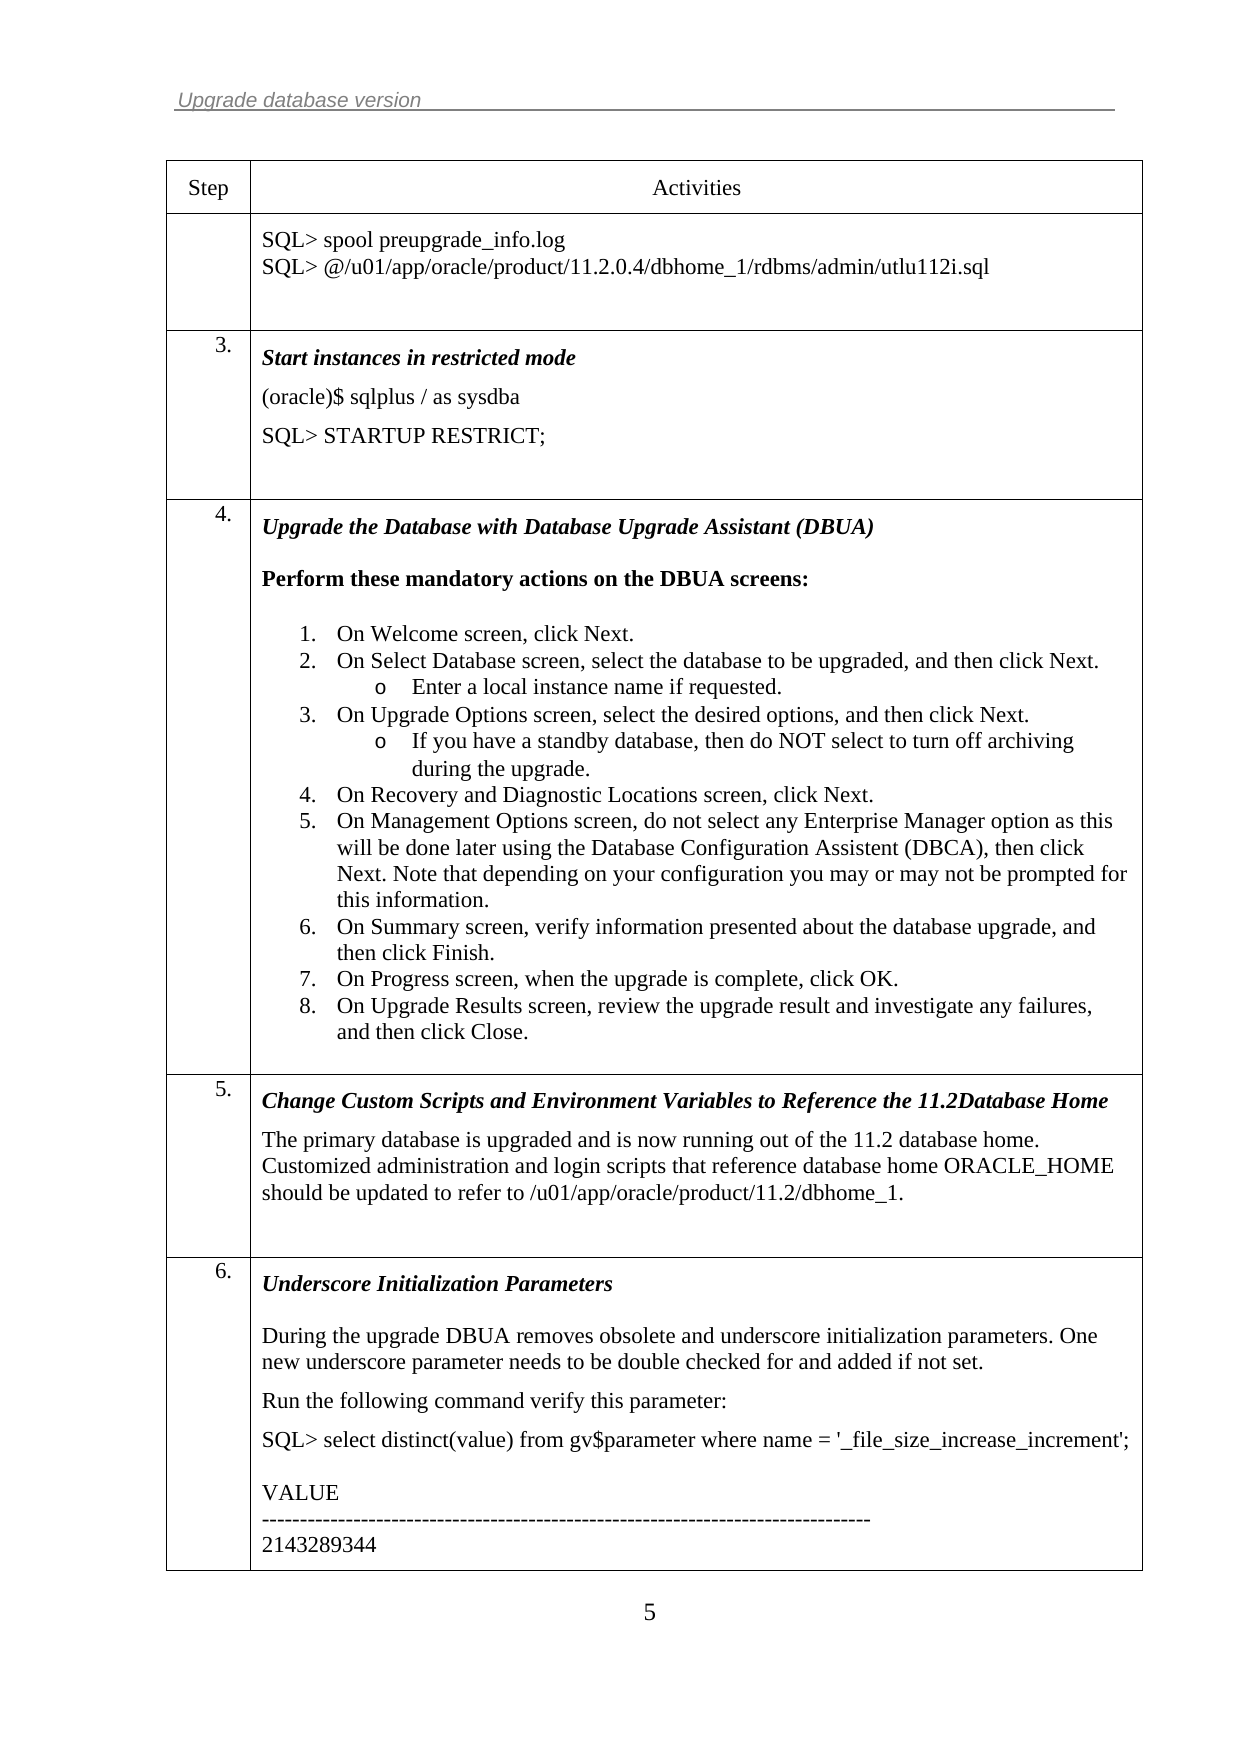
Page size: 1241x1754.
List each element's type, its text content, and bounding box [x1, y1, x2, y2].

table_cell [167, 331, 250, 499]
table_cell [251, 1258, 1142, 1570]
table_cell Upgrade the Database with Database Upgrade Assistant (DBUA) Perform these mandatory actions on the DBUA screens: On Welcome screen, click Next. On Select Database screen, select the database to be upgraded, and then click Next. Enter a local instance name if requested. On Upgrade Options screen, select the desired options, and then click Next. If you have a standby database, then do NOT select to turn off archiving during the upgrade. On Recovery and Diagnostic Locations screen, click Next. On Management Options screen, do not select any Enterprise Manager option as this will be done later using the Database Configuration Assistent (DBCA), then click Next. Note that depending on your configuration you may or may not be prompted for this information. On Summary screen, verify information presented about the database upgrade, and then click Finish. On Progress screen, when the upgrade is complete, click OK. On Upgrade Results screen, review the upgrade result and investigate any failures, and then click Close. [251, 500, 1142, 1074]
table_header Activities [251, 161, 1142, 213]
table_cell [167, 1075, 250, 1257]
table_cell Start instances in restricted mode (oracle)$ sqlplus / as sysdba SQL> STARTUP RESTRICT; [251, 331, 1142, 499]
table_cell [251, 214, 1142, 330]
table_cell [167, 500, 250, 1074]
table_header Step [167, 161, 250, 213]
table_cell [167, 1258, 250, 1570]
table_cell [167, 214, 250, 330]
table_cell Change Custom Scripts and Environment Variables to Reference the 11.2Database Home The primary database is upgraded and is now running out of the 11.2 database home. Customized administration and login scripts that reference database home ORACLE_HOME should be updated to refer to /u01/app/oracle/product/11.2/dbhome_1. [251, 1075, 1142, 1257]
